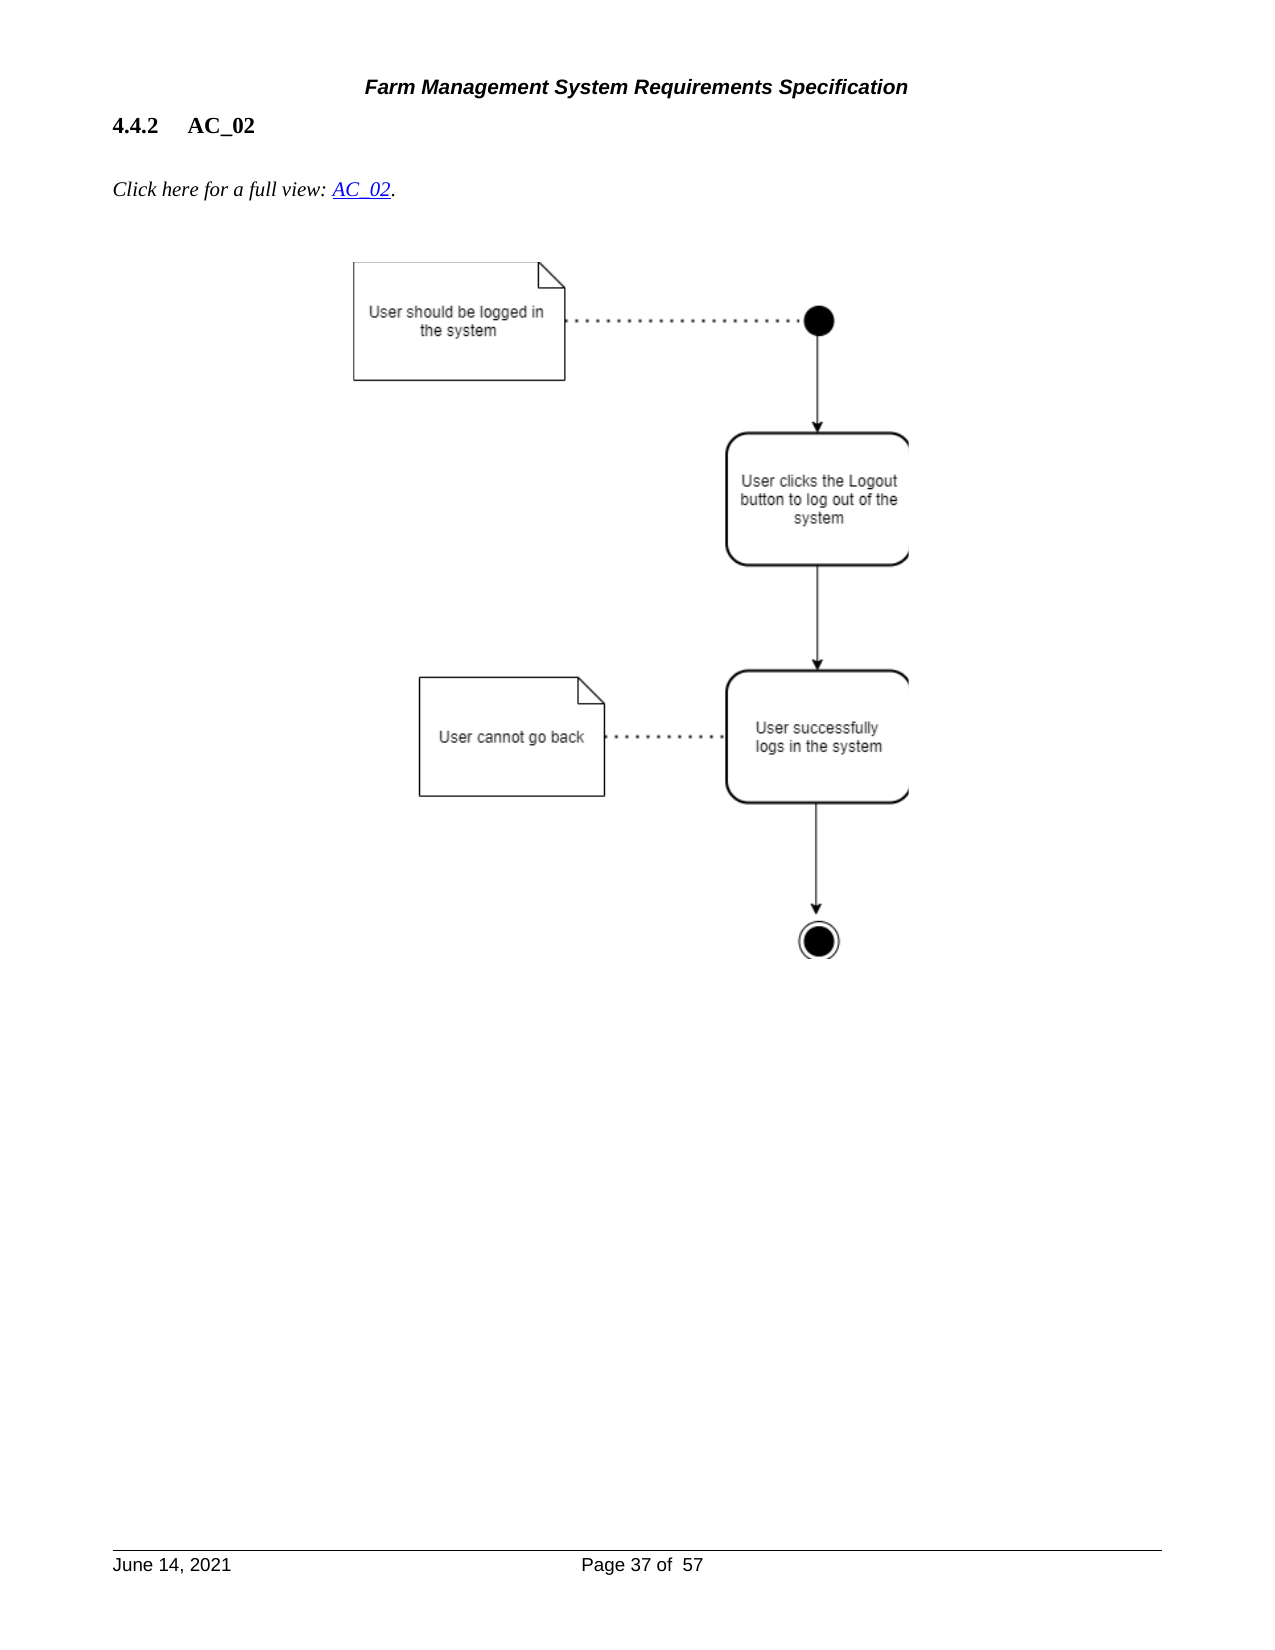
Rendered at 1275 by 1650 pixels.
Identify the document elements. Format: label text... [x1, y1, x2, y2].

picture [353, 262, 909, 959]
text Click here for a full view: AC_02. [112, 177, 1162, 201]
subtitle AC_02 [112, 112, 1162, 139]
